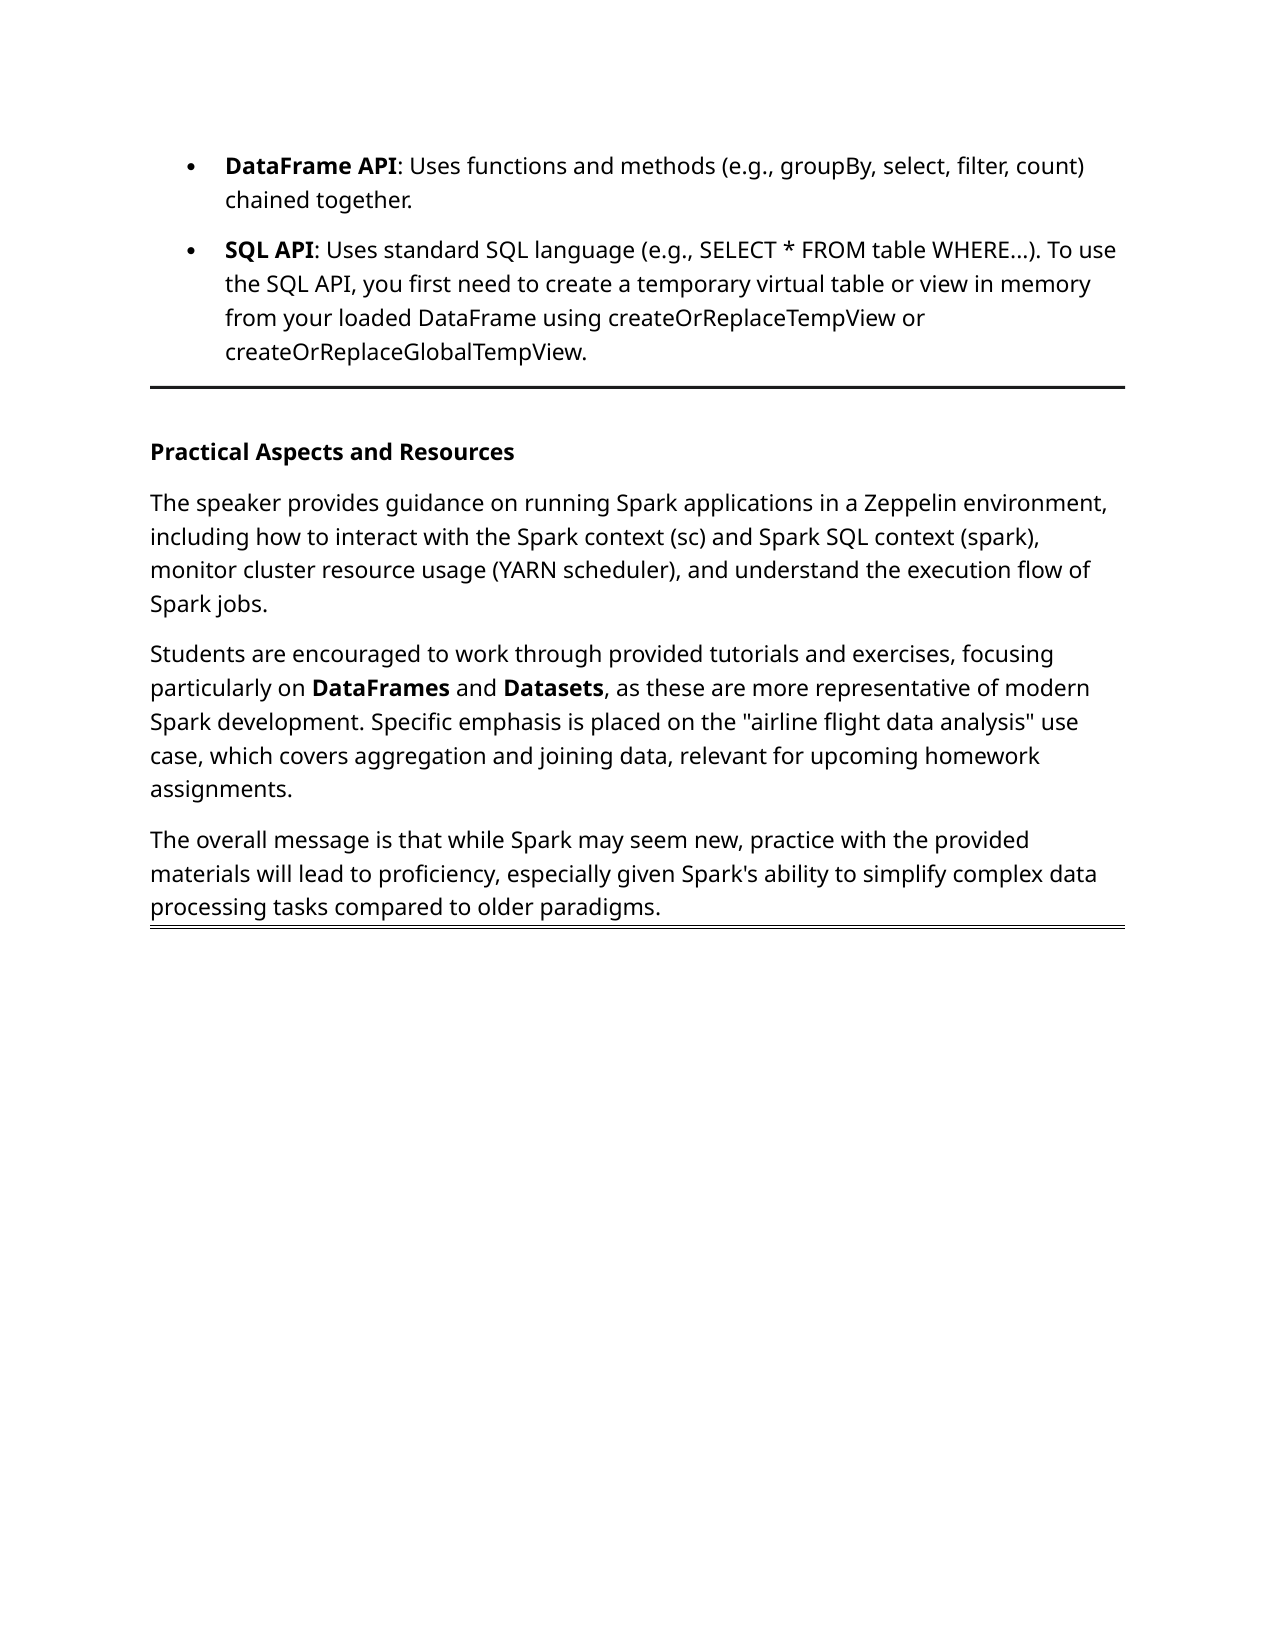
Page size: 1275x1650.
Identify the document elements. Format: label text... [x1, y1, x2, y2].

list SQL API: Uses standard SQL language (e.g., SELECT * FROM table WHERE...). To use the SQL API, you first need to create a temporary virtual table or view in memory from your loaded DataFrame using createOrReplaceTempView or createOrReplaceGlobalTempView. [187, 234, 1125, 367]
text Students are encouraged to work through provided tutorials and exercises, focusing particularly on DataFrames and Datasets, as these are more representative of modern Spark development. Specific emphasis is placed on the "airline flight data analysis" use case, which covers aggregation and joining data, relevant for upcoming homework assignments. [150, 638, 1125, 804]
list DataFrame API: Uses functions and methods (e.g., groupBy, select, filter, count) chained together. [187, 150, 1125, 215]
text Practical Aspects and Resources [150, 436, 1125, 467]
text The speaker provides guidance on running Spark applications in a Zeppelin environment, including how to interact with the Spark context (sc) and Spark SQL context (spark), monitor cluster resource usage (YARN scheduler), and understand the execution flow of Spark jobs. [150, 487, 1125, 619]
text The overall message is that while Spark may seem new, practice with the provided materials will lead to proficiency, especially given Spark's ability to simplify complex data processing tasks compared to older paradigms. [150, 824, 1125, 925]
